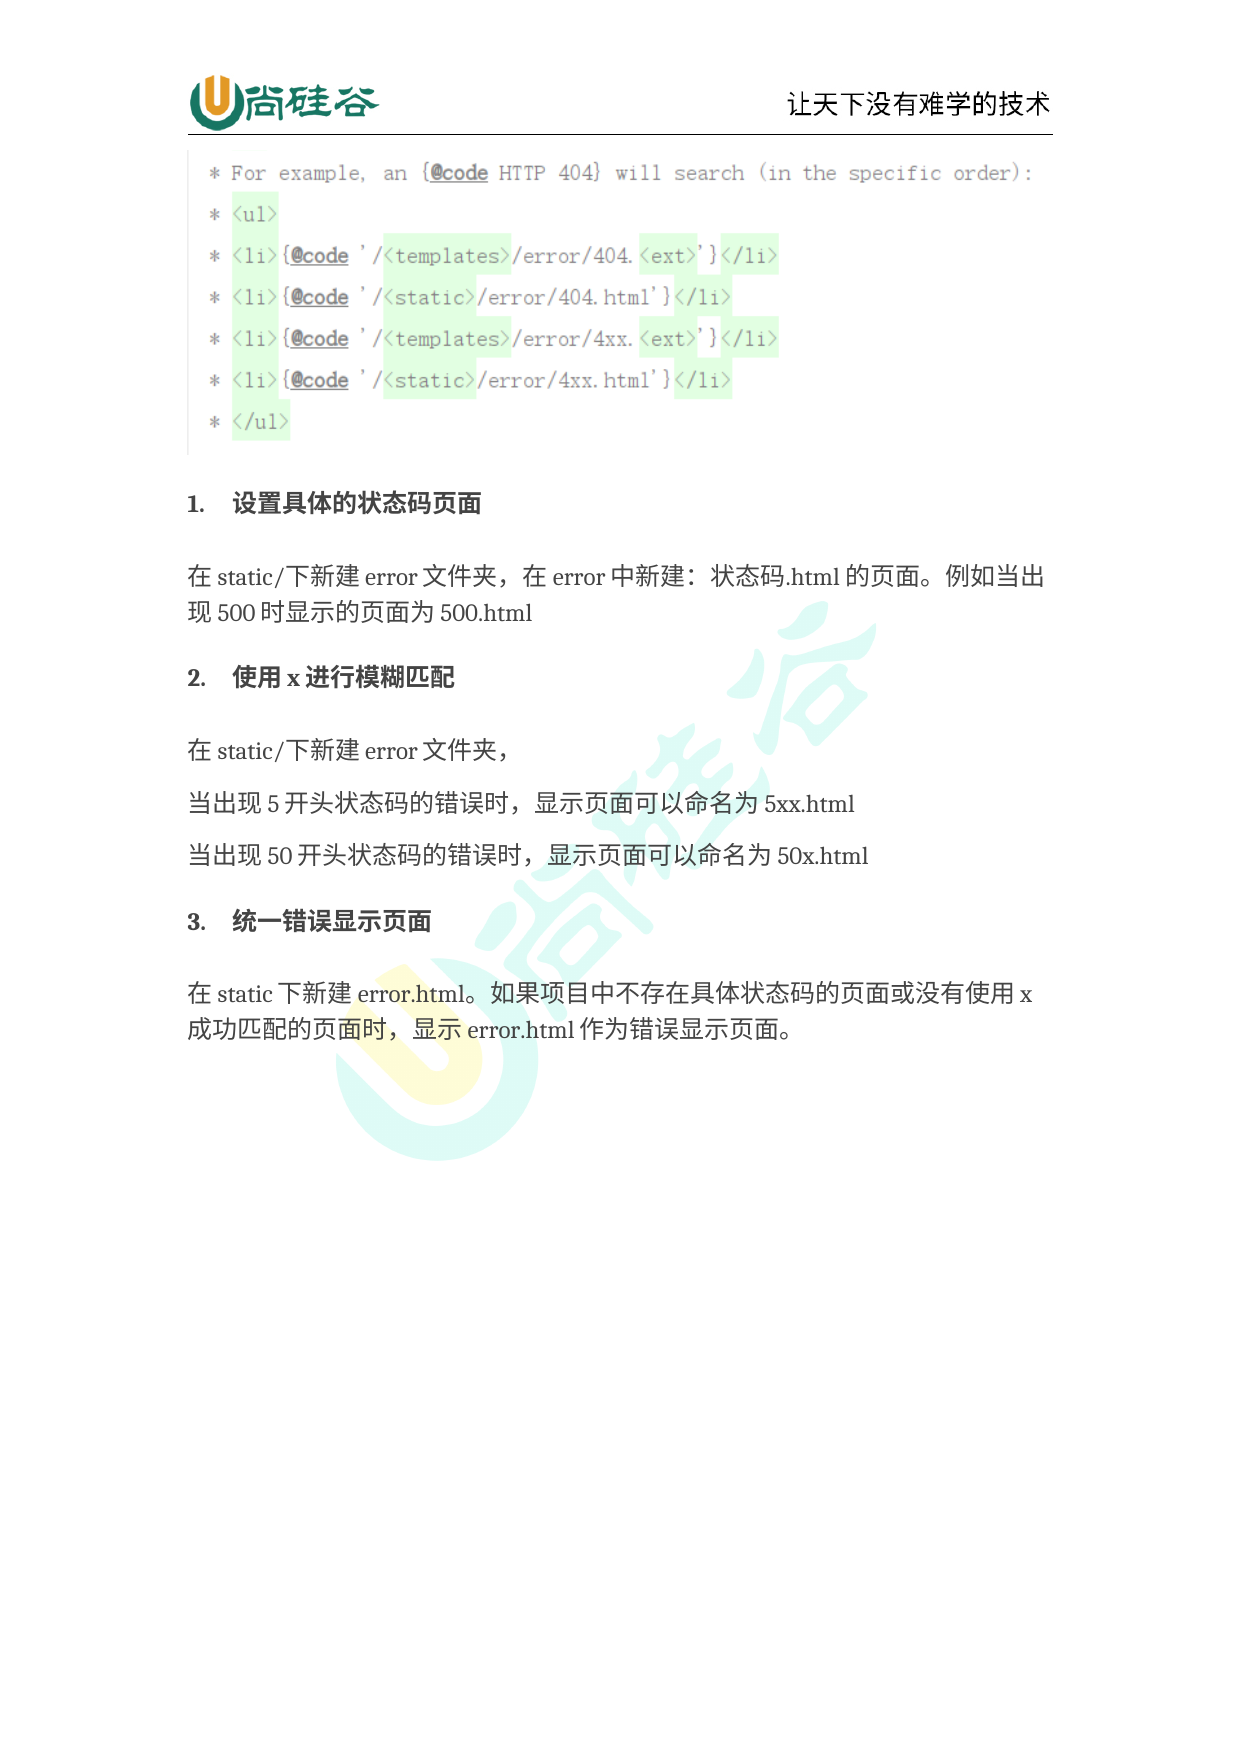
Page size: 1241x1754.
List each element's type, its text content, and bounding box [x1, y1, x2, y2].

subtitle 统一错误显示页面 [187, 901, 1053, 937]
list 当出现50开头状态码的错误时，显示页面可以命名为50x.html [187, 836, 1053, 872]
subtitle 使用x进行模糊匹配 [187, 658, 1053, 694]
subtitle 设置具体的状态码页面 [187, 484, 1053, 520]
list 在static/下新建error文件夹，在error中新建：状态码.html的页面。例如当出现500时显示的页面为500.html [187, 556, 1053, 629]
picture [187, 73, 1053, 132]
list 在static/下新建error文件夹， [187, 730, 1053, 767]
list 在static下新建error.html。如果项目中不存在具体状态码的页面或没有使用x成功匹配的页面时，显示error.html作为错误显示页面。 [187, 973, 1053, 1046]
list 当出现5开头状态码的错误时，显示页面可以命名为5xx.html [187, 783, 1053, 819]
picture [187, 150, 1053, 455]
